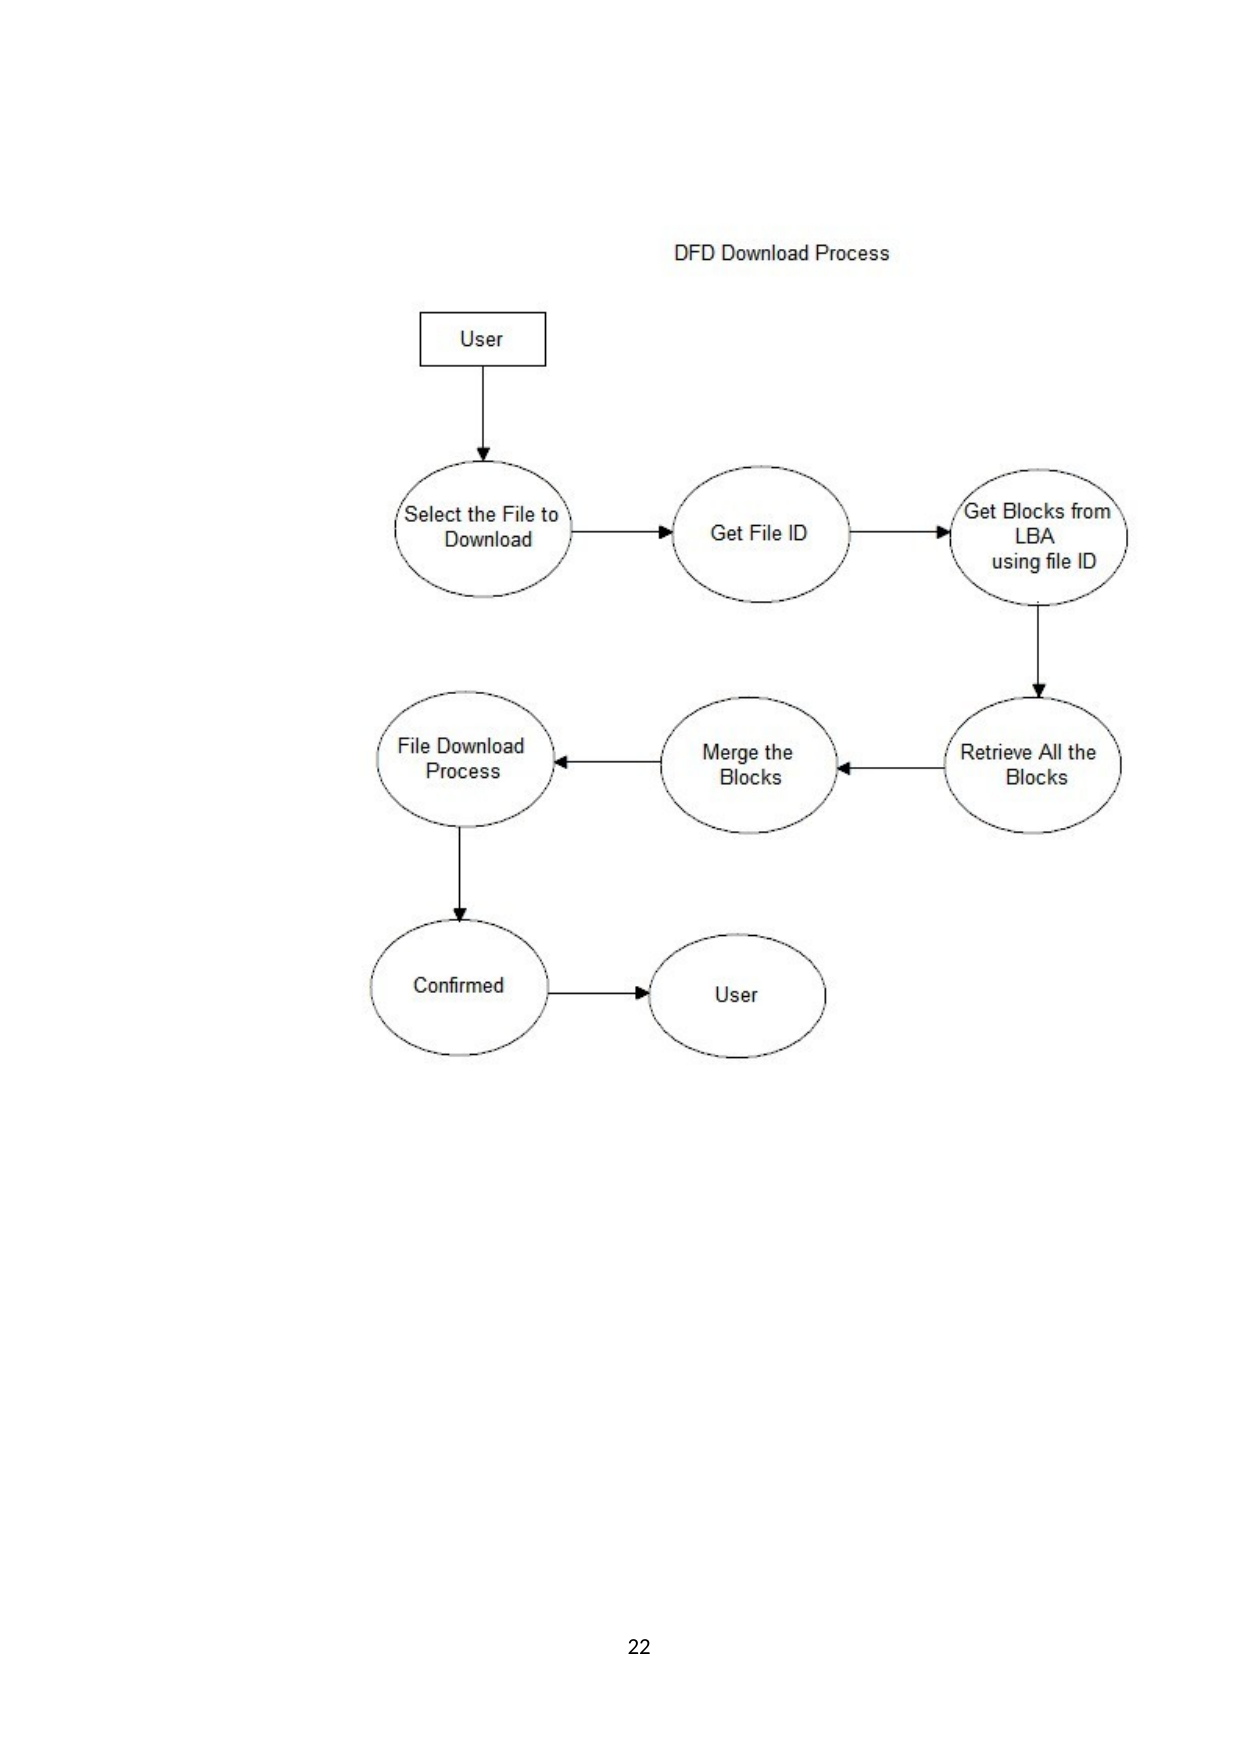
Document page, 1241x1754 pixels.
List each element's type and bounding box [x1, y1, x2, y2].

picture [187, 177, 1241, 1104]
